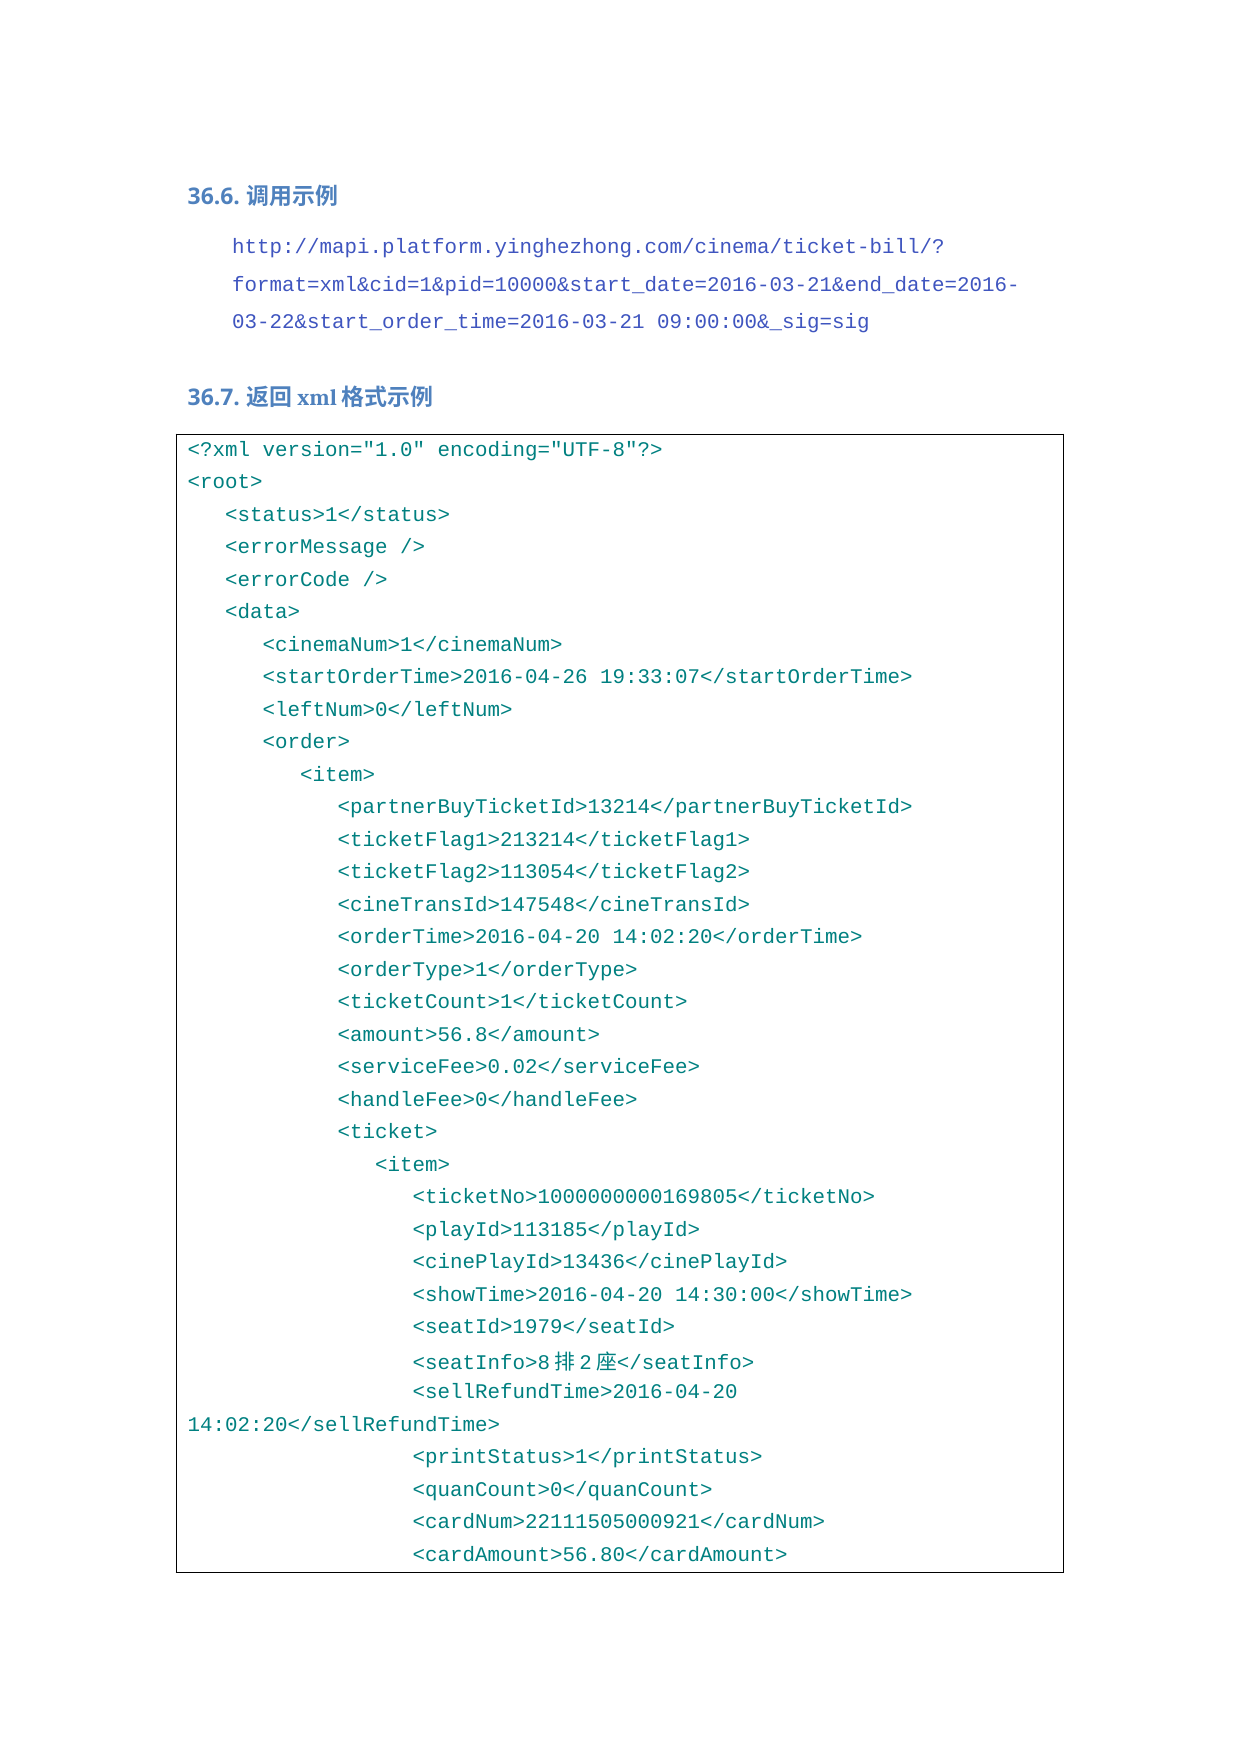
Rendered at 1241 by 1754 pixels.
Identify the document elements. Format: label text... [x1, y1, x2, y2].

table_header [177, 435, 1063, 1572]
text http://mapi.platform.yinghezhong.com/cinema/ticket-bill/?format=xml&cid=1&pid=10000&start_date=2016-03-21&end_date=2016-03-22&start_order_time=2016-03-21 09:00:00&_sig=sig [232, 232, 1053, 339]
subtitle 返回xml格式示例 [187, 363, 1053, 428]
subtitle 调用示例 [187, 162, 1053, 227]
